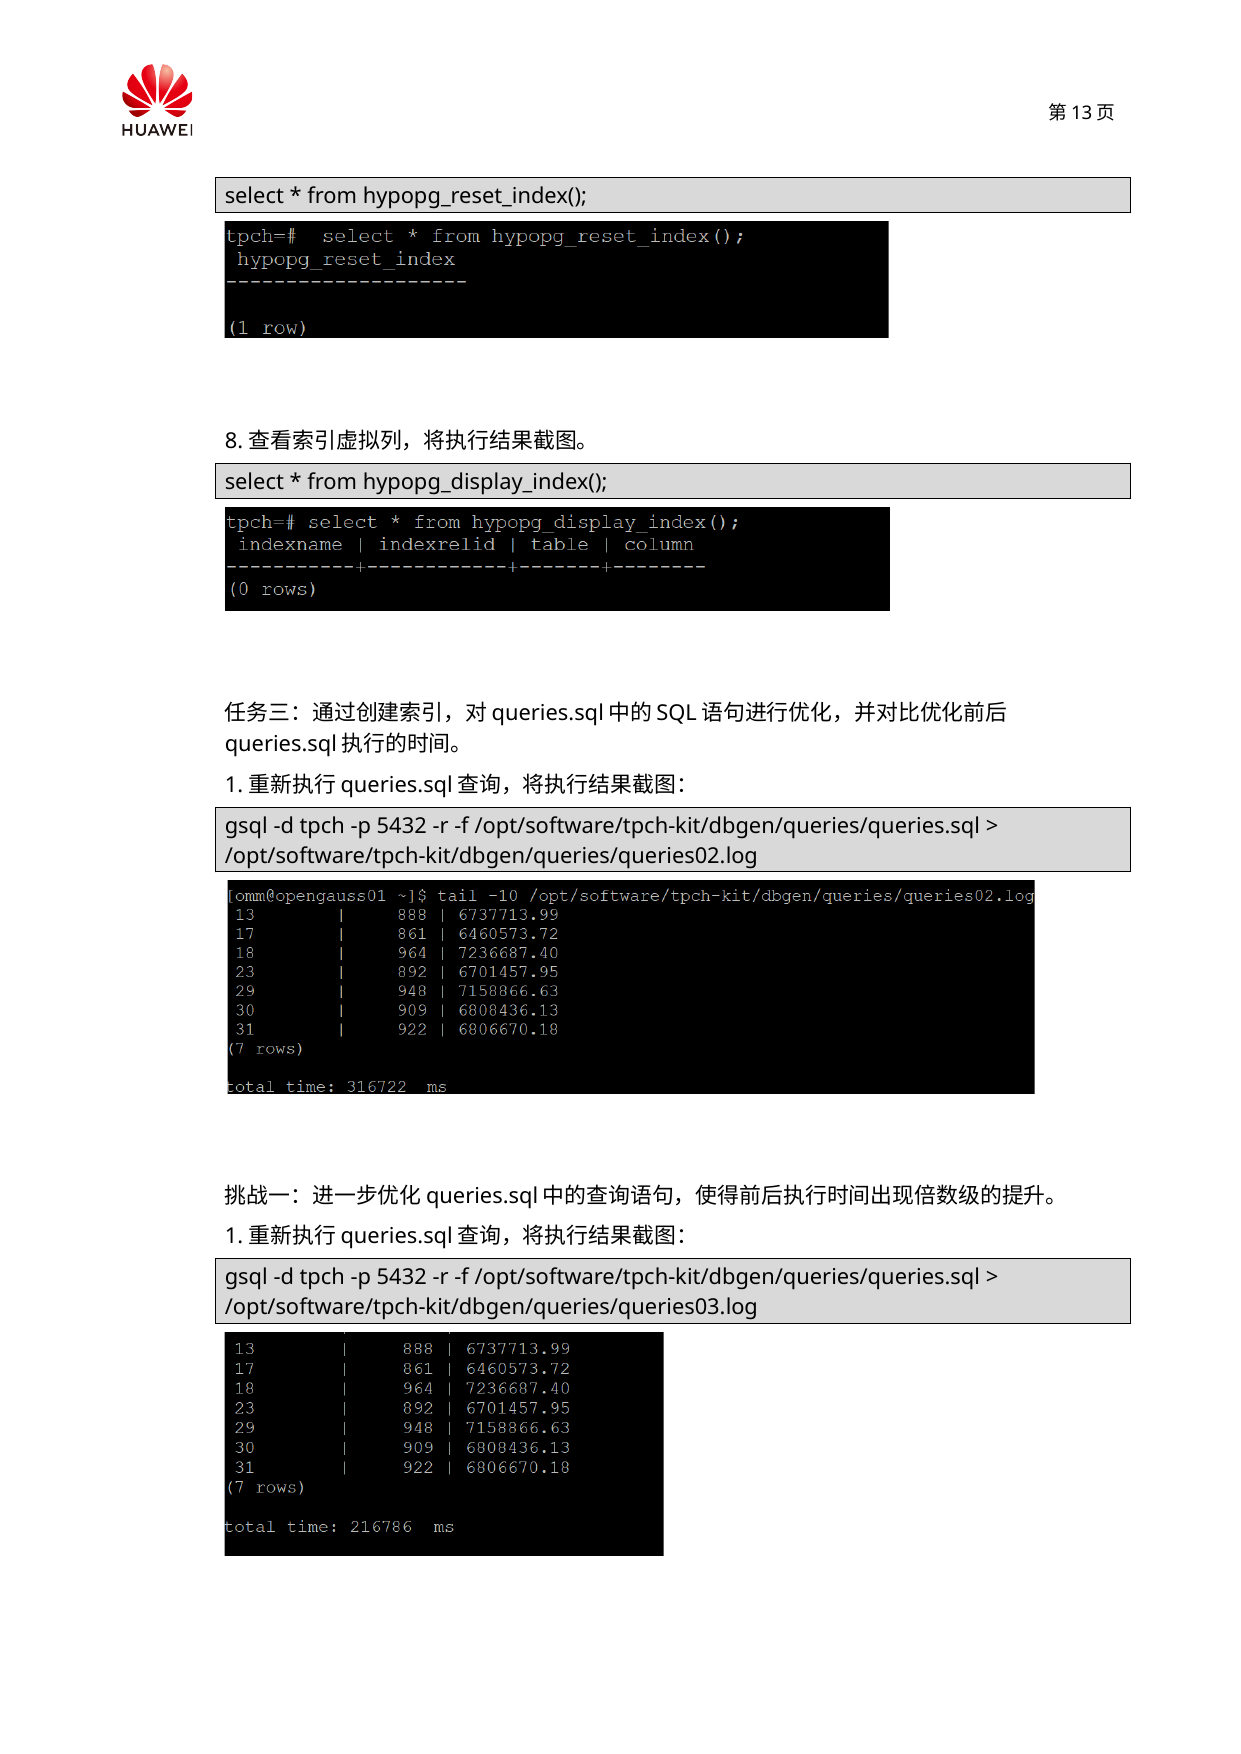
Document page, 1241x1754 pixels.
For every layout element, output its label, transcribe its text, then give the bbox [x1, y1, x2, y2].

picture [224, 1332, 664, 1556]
text select * from hypopg_reset_index(); [216, 178, 1130, 212]
picture [224, 221, 889, 338]
text 挑战一：进一步优化queries.sql中的查询语句，使得前后执行时间出现倍数级的提升。 [224, 1178, 1122, 1209]
text 任务三：通过创建索引，对queries.sql中的SQL语句进行优化，并对比优化前后queries.sql执行的时间。 [224, 695, 1122, 758]
picture [224, 507, 890, 611]
text select * from hypopg_display_index(); [216, 464, 1130, 498]
text 1. 重新执行queries.sql查询，将执行结果截图： [224, 1218, 1122, 1250]
text gsql -d tpch -p 5432 -r -f /opt/software/tpch-kit/dbgen/queries/queries.sql > /opt/software/tpch-kit/dbgen/queries/queries03.log [216, 1259, 1130, 1323]
text 1. 重新执行queries.sql查询，将执行结果截图： [224, 767, 1122, 798]
picture [122, 64, 193, 136]
picture [227, 880, 1035, 1094]
text gsql -d tpch -p 5432 -r -f /opt/software/tpch-kit/dbgen/queries/queries.sql > /opt/software/tpch-kit/dbgen/queries/queries02.log [216, 808, 1130, 871]
text 8. 查看索引虚拟列，将执行结果截图。 [224, 423, 1122, 454]
